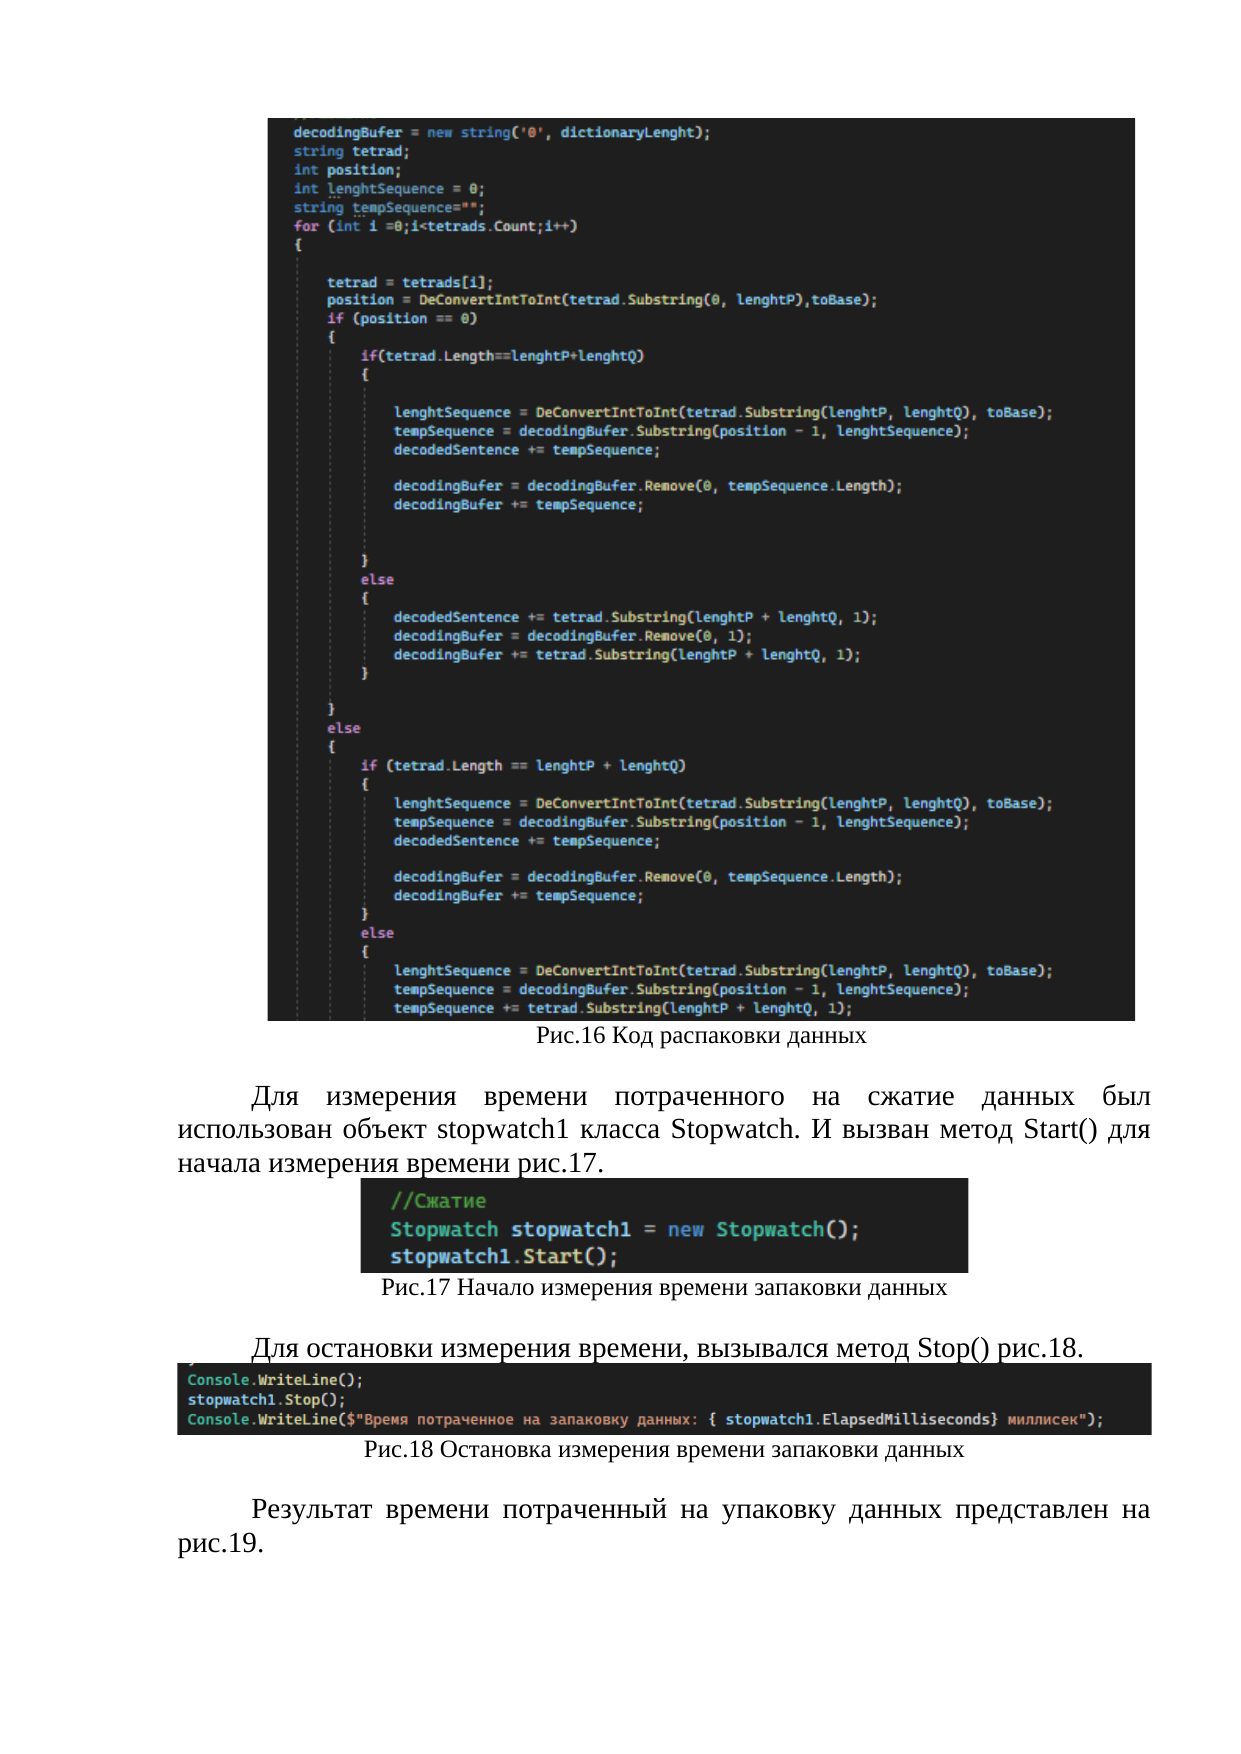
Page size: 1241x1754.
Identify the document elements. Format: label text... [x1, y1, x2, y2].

text Рис.17 Начало измерения времени запаковки данных [177, 1272, 1152, 1301]
text Рис.16 Код распаковки данных [177, 1020, 1152, 1049]
picture [177, 1363, 1152, 1435]
text Для измерения времени потраченного на сжатие данных был использован объект stopwatch1 класса Stopwatch. И вызван метод Start() для начала измерения времени рис.17. [177, 1078, 1152, 1178]
picture [267, 118, 1135, 1021]
text Для остановки измерения времени, вызывался метод Stop() рис.18. [177, 1330, 1152, 1363]
text Результат времени потраченный на упаковку данных представлен на рис.19. [177, 1492, 1152, 1559]
picture [360, 1178, 969, 1273]
text Рис.18 Остановка измерения времени запаковки данных [177, 1435, 1152, 1463]
